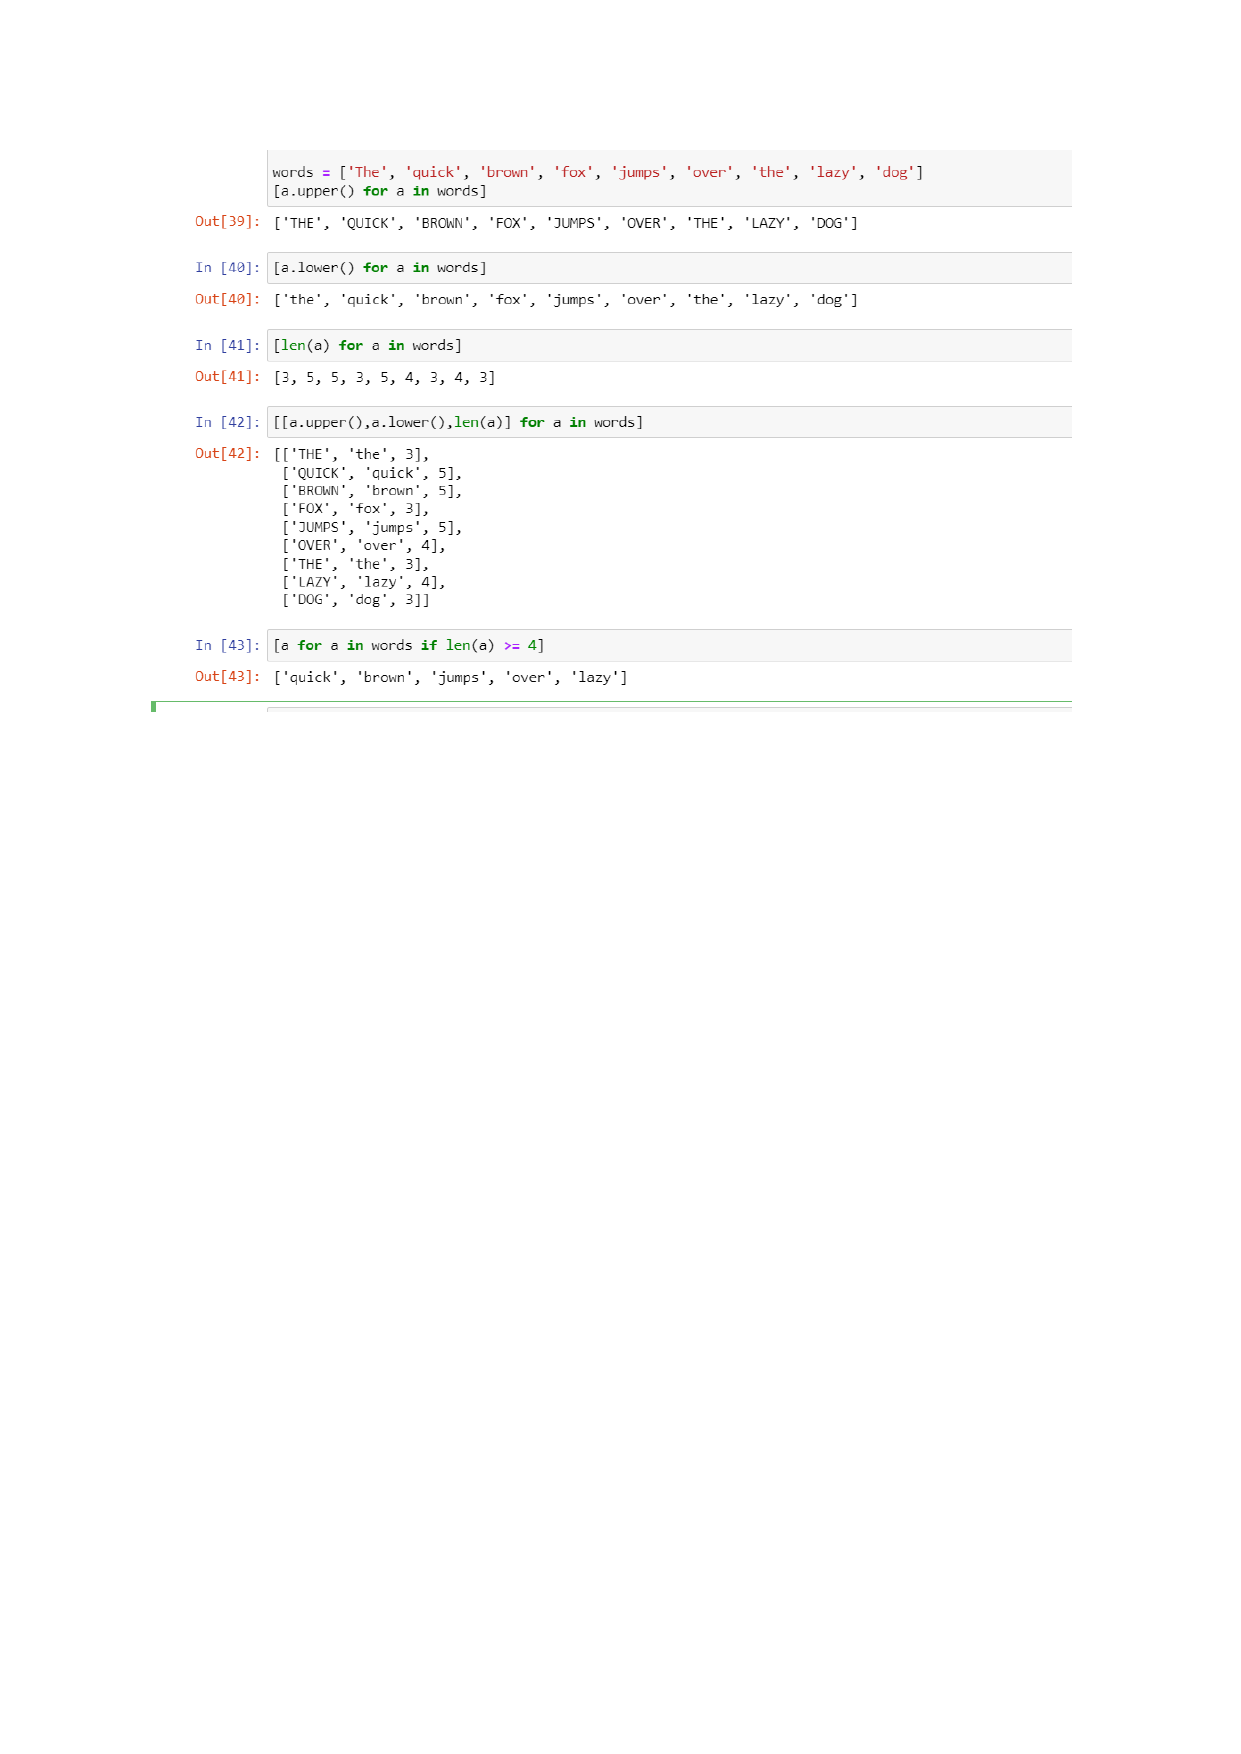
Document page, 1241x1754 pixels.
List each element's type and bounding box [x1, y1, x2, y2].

picture [150, 150, 1072, 712]
